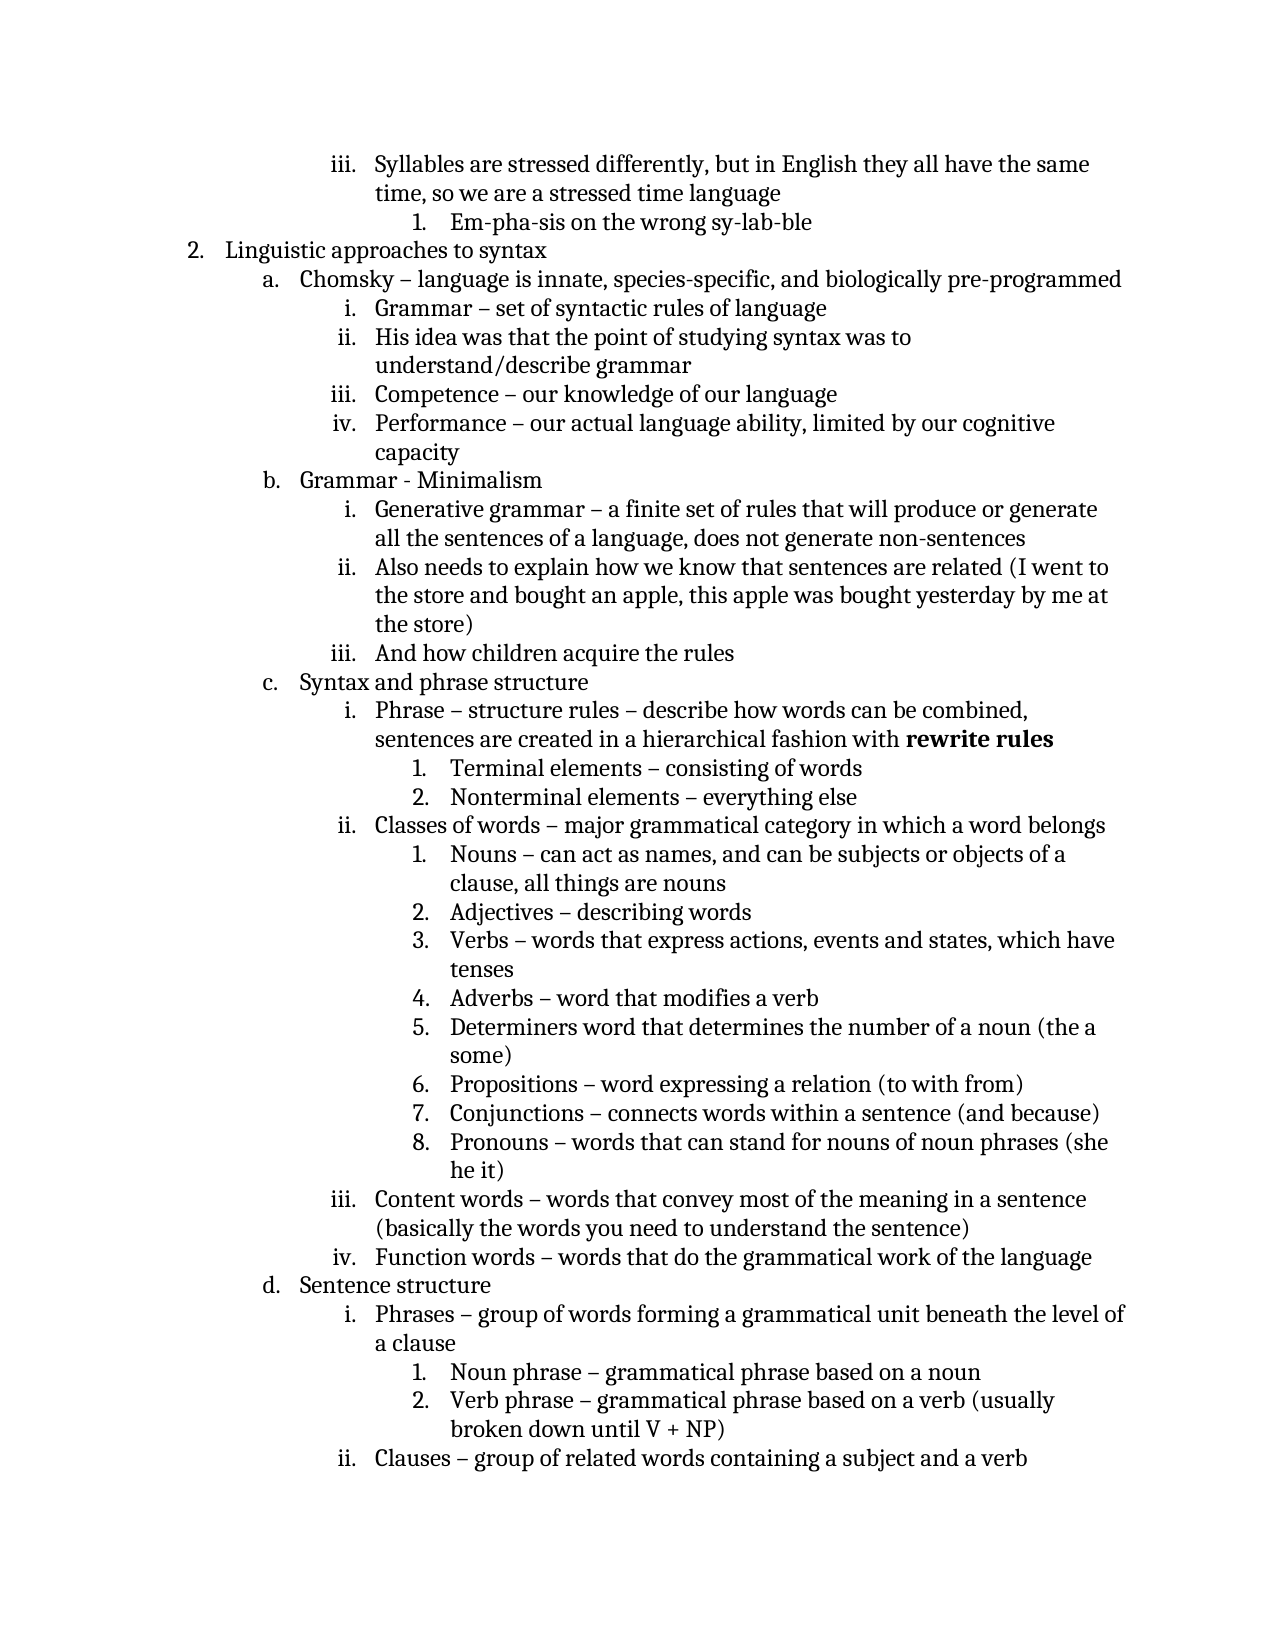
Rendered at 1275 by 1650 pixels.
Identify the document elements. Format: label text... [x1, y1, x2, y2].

list Syllables are stressed differently, but in English they all have the same time, so we are a stressed time language [356, 150, 1125, 207]
list Noun phrase – grammatical phrase based on a noun [412, 1357, 1125, 1386]
list Phrases – group of words forming a grammatical unit beneath the level of a clause [356, 1300, 1125, 1357]
list Terminal elements – consisting of words [412, 754, 1125, 782]
list Generative grammar – a finite set of rules that will produce or generate all the sentences of a language, does not generate non-sentences [356, 495, 1125, 552]
list Verb phrase – grammatical phrase based on a verb (usually broken down until V + NP) [412, 1386, 1125, 1444]
list And how children acquire the rules [356, 639, 1125, 667]
list Phrase – structure rules – describe how words can be combined, sentences are created in a hierarchical fashion with rewrite rules [356, 696, 1125, 754]
list His idea was that the point of studying syntax was to understand/describe grammar [356, 322, 1125, 380]
list Content words – words that convey most of the meaning in a sentence (basically the words you need to understand the sentence) [356, 1185, 1125, 1242]
list Function words – words that do the grammatical work of the language [356, 1242, 1125, 1271]
list Performance – our actual language ability, limited by our cognitive capacity [356, 409, 1125, 466]
list Conjunctions – connects words within a sentence (and because) [412, 1099, 1125, 1127]
list Competence – our knowledge of our language [356, 380, 1125, 409]
list Em-pha-sis on the wrong sy-lab-ble [412, 207, 1125, 236]
list Propositions – word expressing a relation (to with from) [412, 1070, 1125, 1099]
list Nouns – can act as names, and can be subjects or objects of a clause, all things are nouns [412, 840, 1125, 897]
list Nonterminal elements – everything else [412, 782, 1125, 811]
list Pronouns – words that can stand for nouns of noun phrases (she he it) [412, 1127, 1125, 1185]
list Determiners word that determines the number of a noun (the a some) [412, 1012, 1125, 1070]
list Clauses – group of related words containing a subject and a verb [356, 1444, 1125, 1472]
list Verbs – words that express actions, events and states, which have tenses [412, 926, 1125, 984]
list Adjectives – describing words [412, 897, 1125, 926]
list Grammar – set of syntactic rules of language [356, 294, 1125, 322]
list Adverbs – word that modifies a verb [412, 984, 1125, 1012]
list Chomsky – language is innate, species-specific, and biologically pre-programmed [262, 265, 1125, 294]
list Also needs to explain how we know that sentences are related (I went to the store and bought an apple, this apple was bought yesterday by me at the store) [356, 552, 1125, 639]
list Syntax and phrase structure [262, 667, 1125, 696]
list Linguistic approaches to syntax [187, 236, 1125, 265]
list Sentence structure [262, 1271, 1125, 1300]
list Classes of words – major grammatical category in which a word belongs [356, 811, 1125, 840]
list Grammar - Minimalism [262, 466, 1125, 495]
